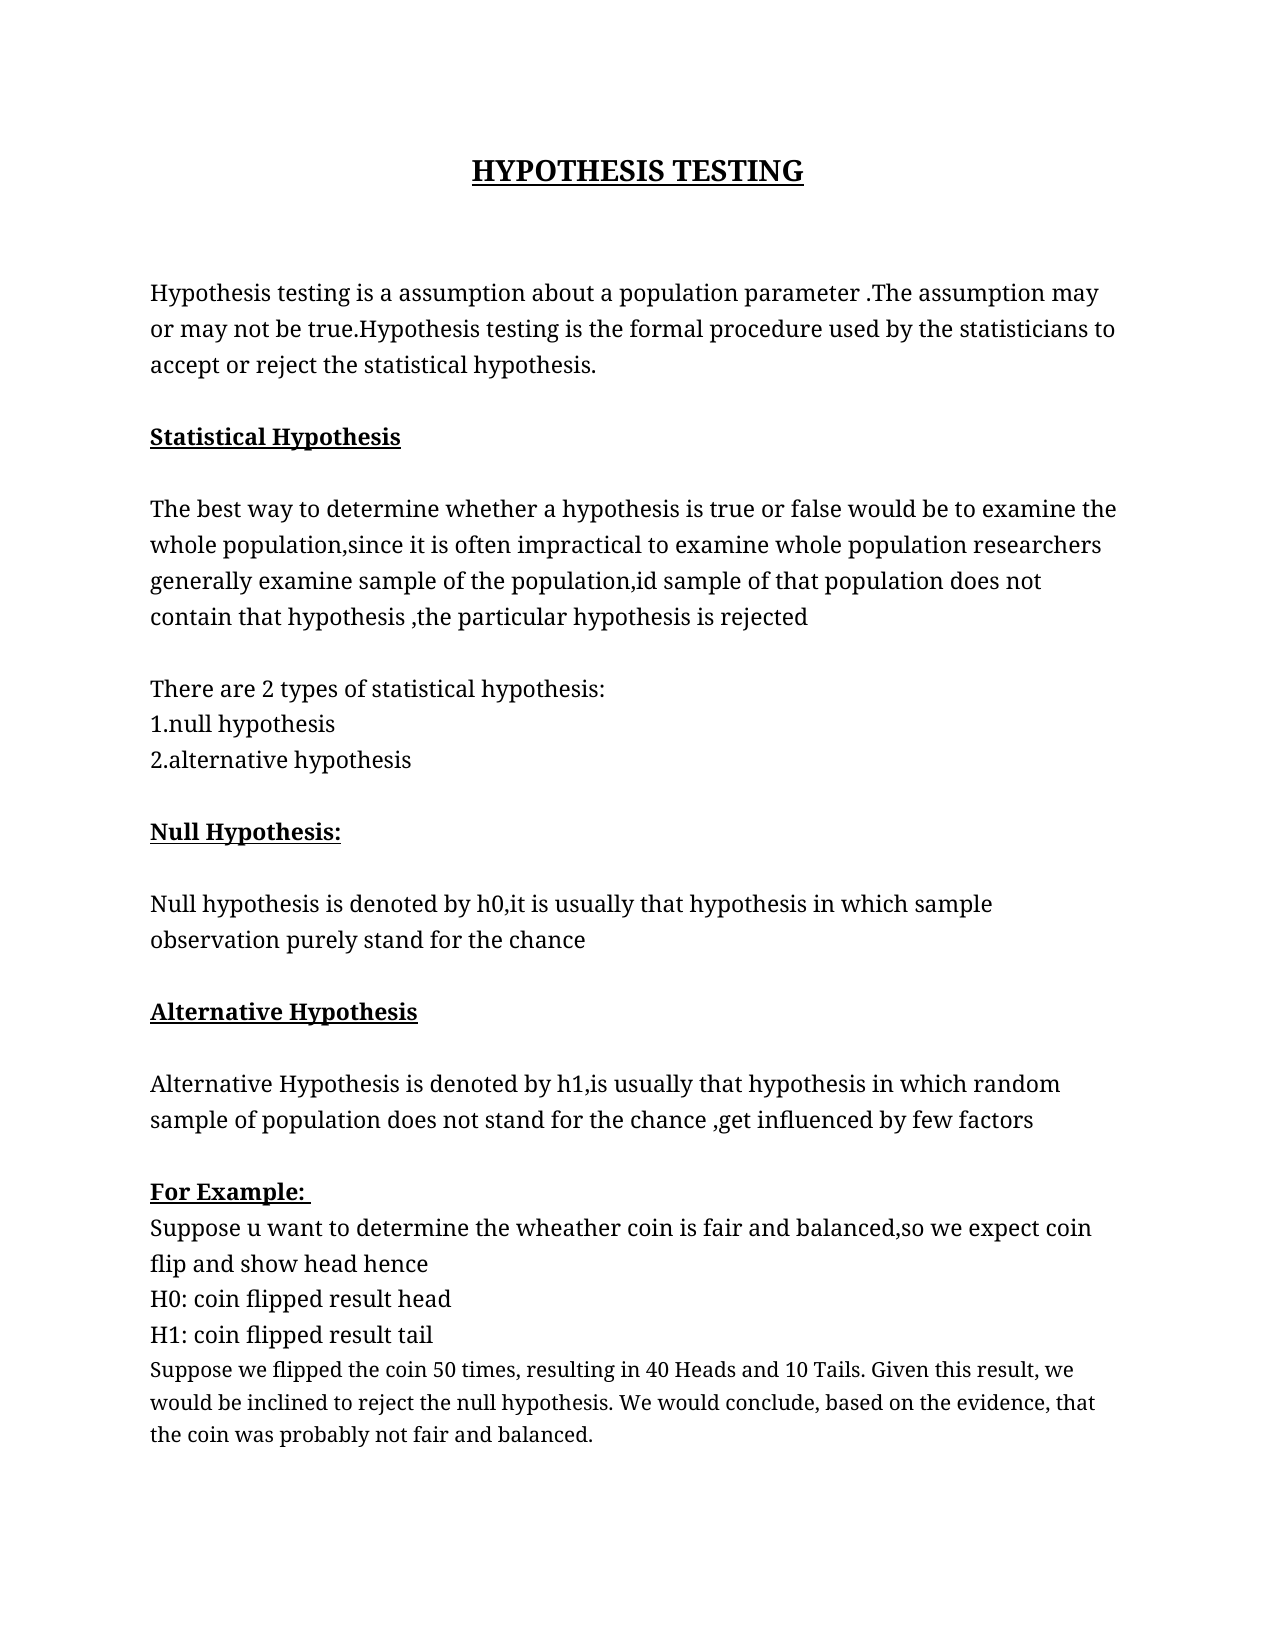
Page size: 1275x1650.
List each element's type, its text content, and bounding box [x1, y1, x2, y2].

text Alternative Hypothesis [150, 996, 1125, 1027]
text H0: coin flipped result head [150, 1283, 1125, 1315]
text Suppose u want to determine the wheather coin is fair and balanced,so we expect coin flip and show head hence [150, 1212, 1125, 1279]
text Alternative Hypothesis is denoted by h1,is usually that hypothesis in which random sample of population does not stand for the chance ,get influenced by few factors [150, 1068, 1125, 1135]
text Hypothesis testing is a assumption about a population parameter .The assumption may or may not be true.Hypothesis testing is the formal procedure used by the statisticians to accept or reject the statistical hypothesis. [150, 277, 1125, 380]
text 2.alternative hypothesis [150, 744, 1125, 776]
text For Example: [150, 1176, 1125, 1207]
text Statistical Hypothesis [150, 421, 1125, 452]
text Suppose we flipped the coin 50 times, resulting in 40 Heads and 10 Tails. Given this result, we would be inclined to reject the null hypothesis. We would conclude, based on the evidence, that the coin was probably not fair and balanced. [150, 1355, 1125, 1449]
text Null Hypothesis: [150, 816, 1125, 847]
text There are 2 types of statistical hypothesis: [150, 672, 1125, 704]
text 1.null hypothesis [150, 708, 1125, 740]
text Null hypothesis is denoted by h0,it is usually that hypothesis in which sample observation purely stand for the chance [150, 888, 1125, 955]
text HYPOTHESIS TESTING [150, 150, 1125, 190]
text H1: coin flipped result tail [150, 1319, 1125, 1351]
text The best way to determine whether a hypothesis is true or false would be to examine the whole population,since it is often impractical to examine whole population researchers generally examine sample of the population,id sample of that population does not contain that hypothesis ,the particular hypothesis is rejected [150, 493, 1125, 632]
